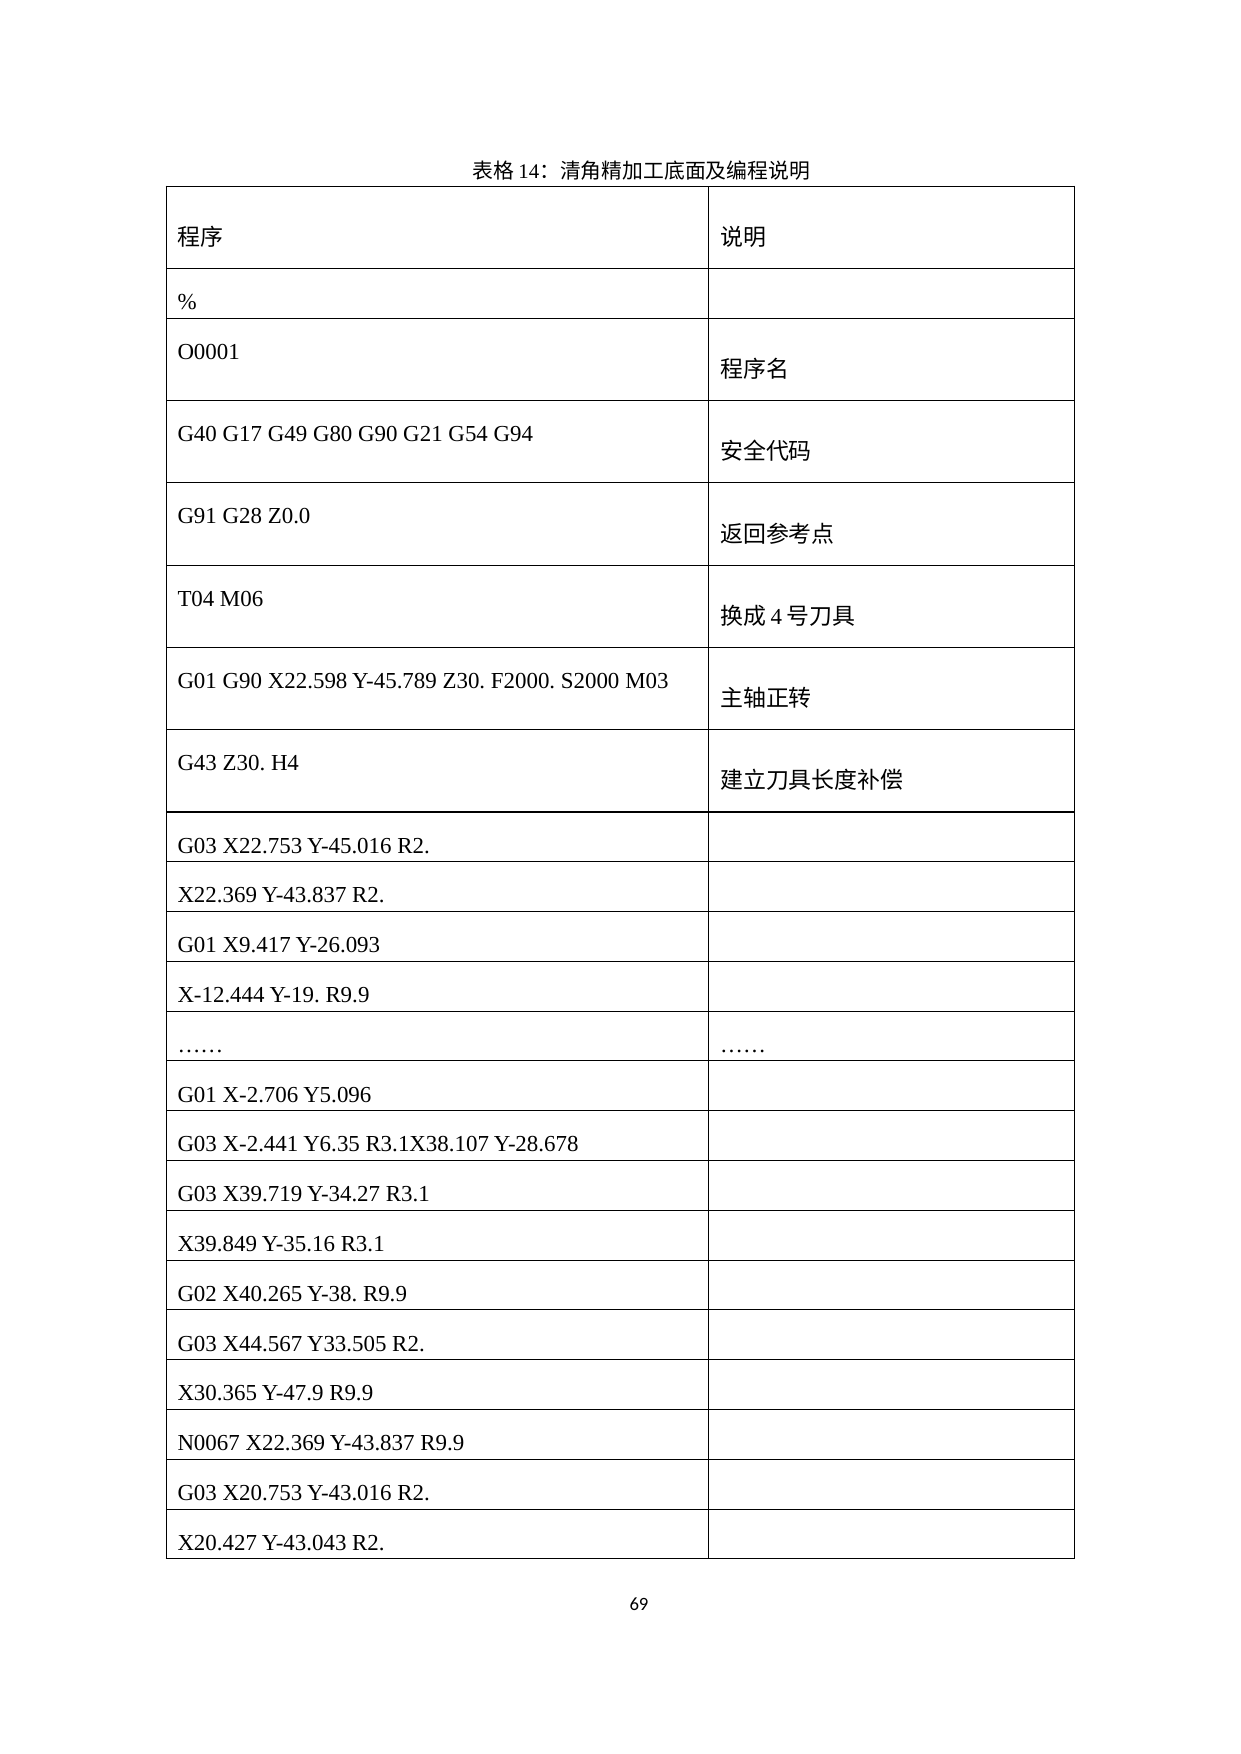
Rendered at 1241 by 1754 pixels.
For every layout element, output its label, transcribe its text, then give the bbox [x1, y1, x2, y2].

table_cell [709, 1261, 1074, 1309]
table_cell [709, 1510, 1074, 1558]
table_cell [709, 1360, 1074, 1409]
table_cell G03 X20.753 Y-43.016 R2. [167, 1460, 708, 1508]
table_cell X20.427 Y-43.043 R2. [167, 1510, 708, 1558]
table_cell 返回参考点 [709, 483, 1074, 564]
table_cell 主轴正转 [709, 648, 1074, 729]
table_cell [709, 1061, 1074, 1110]
table_cell [709, 1460, 1074, 1508]
table_cell [709, 813, 1074, 861]
table_cell G40 G17 G49 G80 G90 G21 G54 G94 [167, 401, 708, 482]
table_cell …… [167, 1012, 708, 1060]
table_cell [709, 1410, 1074, 1459]
table_cell G01 X-2.706 Y5.096 [167, 1061, 708, 1110]
table_cell O0001 [167, 319, 708, 400]
table_cell G03 X39.719 Y-34.27 R3.1 [167, 1161, 708, 1210]
table_cell …… [709, 1012, 1074, 1060]
table_cell [709, 1111, 1074, 1160]
table_cell T04 M06 [167, 566, 708, 647]
table_cell G03 X-2.441 Y6.35 R3.1X38.107 Y-28.678 [167, 1111, 708, 1160]
table_cell [709, 1161, 1074, 1210]
table_cell G02 X40.265 Y-38. R9.9 [167, 1261, 708, 1309]
table_cell X39.849 Y-35.16 R3.1 [167, 1211, 708, 1259]
table_cell G01 X9.417 Y-26.093 [167, 912, 708, 961]
table_cell 程序名 [709, 319, 1074, 400]
table_header 程序 [167, 187, 708, 268]
table_cell [709, 962, 1074, 1011]
table_cell [709, 912, 1074, 961]
table_cell G91 G28 Z0.0 [167, 483, 708, 564]
table_cell [709, 1310, 1074, 1359]
text 表格14：清角精加工底面及编程说明 [177, 153, 1063, 186]
table_cell 换成4号刀具 [709, 566, 1074, 647]
table_cell X22.369 Y-43.837 R2. [167, 862, 708, 911]
table_cell % [167, 269, 708, 318]
table_cell [709, 1211, 1074, 1259]
table_cell X-12.444 Y-19. R9.9 [167, 962, 708, 1011]
table_cell 安全代码 [709, 401, 1074, 482]
table_cell G01 G90 X22.598 Y-45.789 Z30. F2000. S2000 M03 [167, 648, 708, 729]
table_cell G03 X22.753 Y-45.016 R2. [167, 813, 708, 861]
table_cell [709, 269, 1074, 318]
table_cell N0067 X22.369 Y-43.837 R9.9 [167, 1410, 708, 1459]
table_cell [709, 862, 1074, 911]
table_cell G03 X44.567 Y33.505 R2. [167, 1310, 708, 1359]
table_cell X30.365 Y-47.9 R9.9 [167, 1360, 708, 1409]
table_cell G43 Z30. H4 [167, 730, 708, 811]
table_header 说明 [709, 187, 1074, 268]
table_cell 建立刀具长度补偿 [709, 730, 1074, 811]
